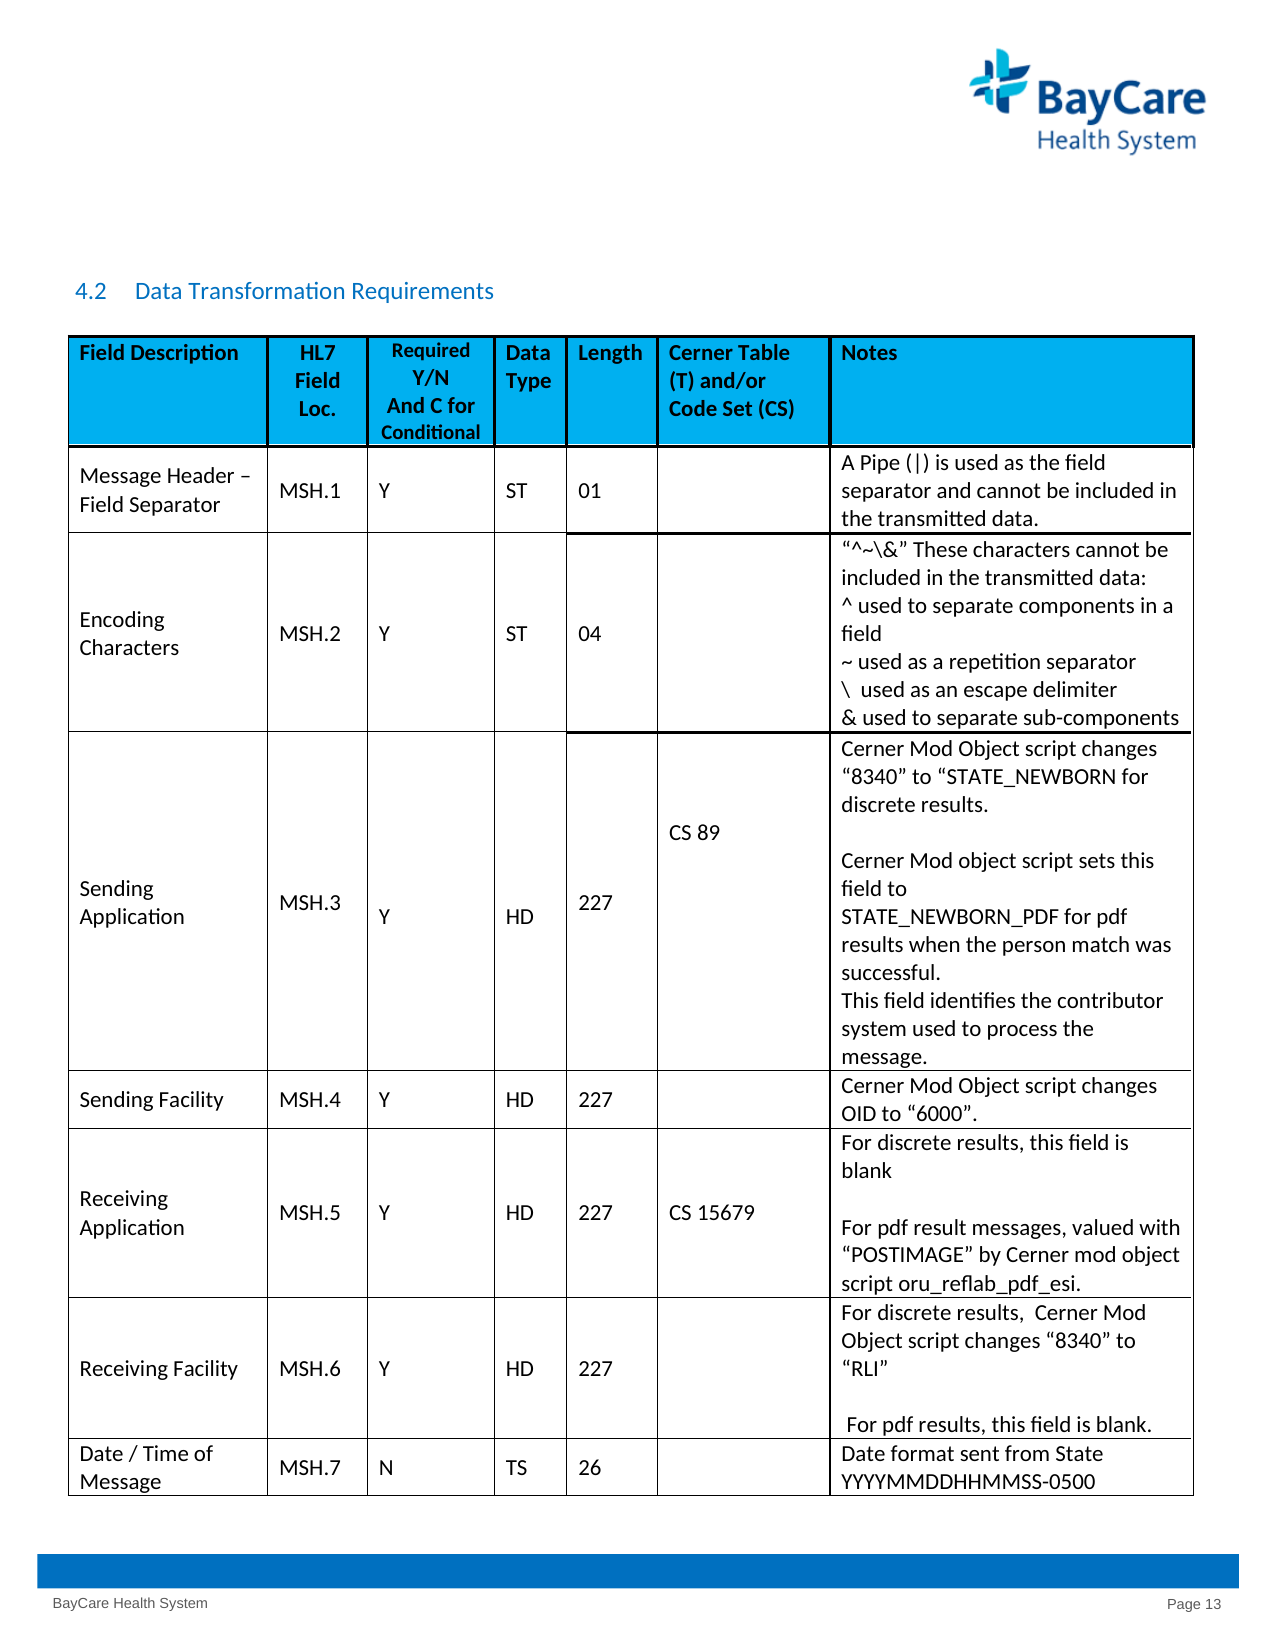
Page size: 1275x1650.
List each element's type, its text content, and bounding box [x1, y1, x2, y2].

table_cell Y [368, 1071, 494, 1127]
table_header Cerner Table (T) and/or Code Set (CS) [659, 338, 828, 444]
table_cell For discrete results, Cerner Mod Object script changes “8340” to “RLI” For pdf results, this field is blank. [831, 1297, 1193, 1438]
table_cell MSH.5 [268, 1129, 367, 1297]
table_cell MSH.4 [268, 1071, 367, 1127]
table_cell 26 [567, 1439, 657, 1495]
table_cell CS 15679 [658, 1129, 829, 1297]
table_header Length [568, 338, 656, 444]
table_cell 227 [567, 1298, 657, 1438]
table_cell MSH.3 [268, 732, 367, 1070]
table_cell Y [368, 1298, 494, 1438]
table_header Field Description [69, 338, 266, 444]
table_cell 01 [567, 448, 657, 532]
table_cell N [368, 1439, 494, 1495]
table_cell Receiving Facility [69, 1298, 267, 1438]
table_header Data Type [496, 338, 565, 444]
table_cell MSH.1 [268, 448, 367, 532]
table_header Required Y/N And C for Conditional [369, 338, 493, 444]
table_cell Sending Facility [69, 1071, 267, 1127]
table_cell Cerner Mod Object script changes “8340” to “STATE_NEWBORN for discrete results. Cerner Mod object script sets this field to STATE_NEWBORN_PDF for pdf results when the person match was successful. This field identifies the contributor system used to process the message. [831, 731, 1193, 1070]
table_cell [658, 1071, 829, 1127]
table_cell A Pipe (|) is used as the field separator and cannot be included in the transmitted data. [831, 445, 1193, 532]
table_cell ST [495, 533, 566, 731]
table_cell For discrete results, this field is blank For pdf result messages, valued with “POSTIMAGE” by Cerner mod object script oru_reflab_pdf_esi. [831, 1128, 1193, 1297]
table_cell Message Header – Field Separator [69, 448, 267, 532]
table_cell 227 [567, 1129, 657, 1297]
table_cell Receiving Application [69, 1129, 267, 1297]
table_cell Date / Time of Message [69, 1439, 267, 1495]
table_cell [658, 448, 829, 532]
table_cell Y [368, 533, 494, 731]
table_cell HD [495, 1129, 566, 1297]
table_cell [658, 1298, 829, 1438]
table_cell MSH.2 [268, 533, 367, 731]
table_cell “^~\&” These characters cannot be included in the transmitted data: ^ used to separate components in a field ~ used as a repetition separator \ used as an escape delimiter & used to separate sub-components [831, 532, 1193, 731]
subtitle 4.2 Data Transformation Requirements [75, 275, 1200, 305]
table_header HL7 Field Loc. [269, 338, 366, 444]
table_cell 227 [567, 1071, 657, 1127]
table_cell Y [368, 448, 494, 532]
table_cell ST [495, 448, 566, 532]
table_cell 227 [567, 734, 657, 1070]
table_cell Encoding Characters [69, 533, 267, 731]
table_cell TS [495, 1439, 566, 1495]
table_cell Y [368, 732, 494, 1070]
picture [951, 37, 1233, 168]
table_cell Cerner Mod Object script changes OID to “6000”. [831, 1070, 1193, 1127]
table_cell HD [495, 1071, 566, 1127]
table_cell HD [495, 1298, 566, 1438]
table_cell 04 [567, 535, 657, 731]
table_cell [658, 535, 829, 731]
table_cell Y [368, 1129, 494, 1297]
table_cell Sending Application [69, 732, 267, 1070]
table_cell Date format sent from State YYYYMMDDHHMMSS-0500 [831, 1438, 1193, 1495]
table_cell [658, 1439, 829, 1495]
table_header Notes [832, 338, 1192, 444]
table_cell MSH.6 [268, 1298, 367, 1438]
table_cell MSH.7 [268, 1439, 367, 1495]
table_cell HD [495, 732, 566, 1070]
table_cell CS 89 [658, 734, 829, 1070]
